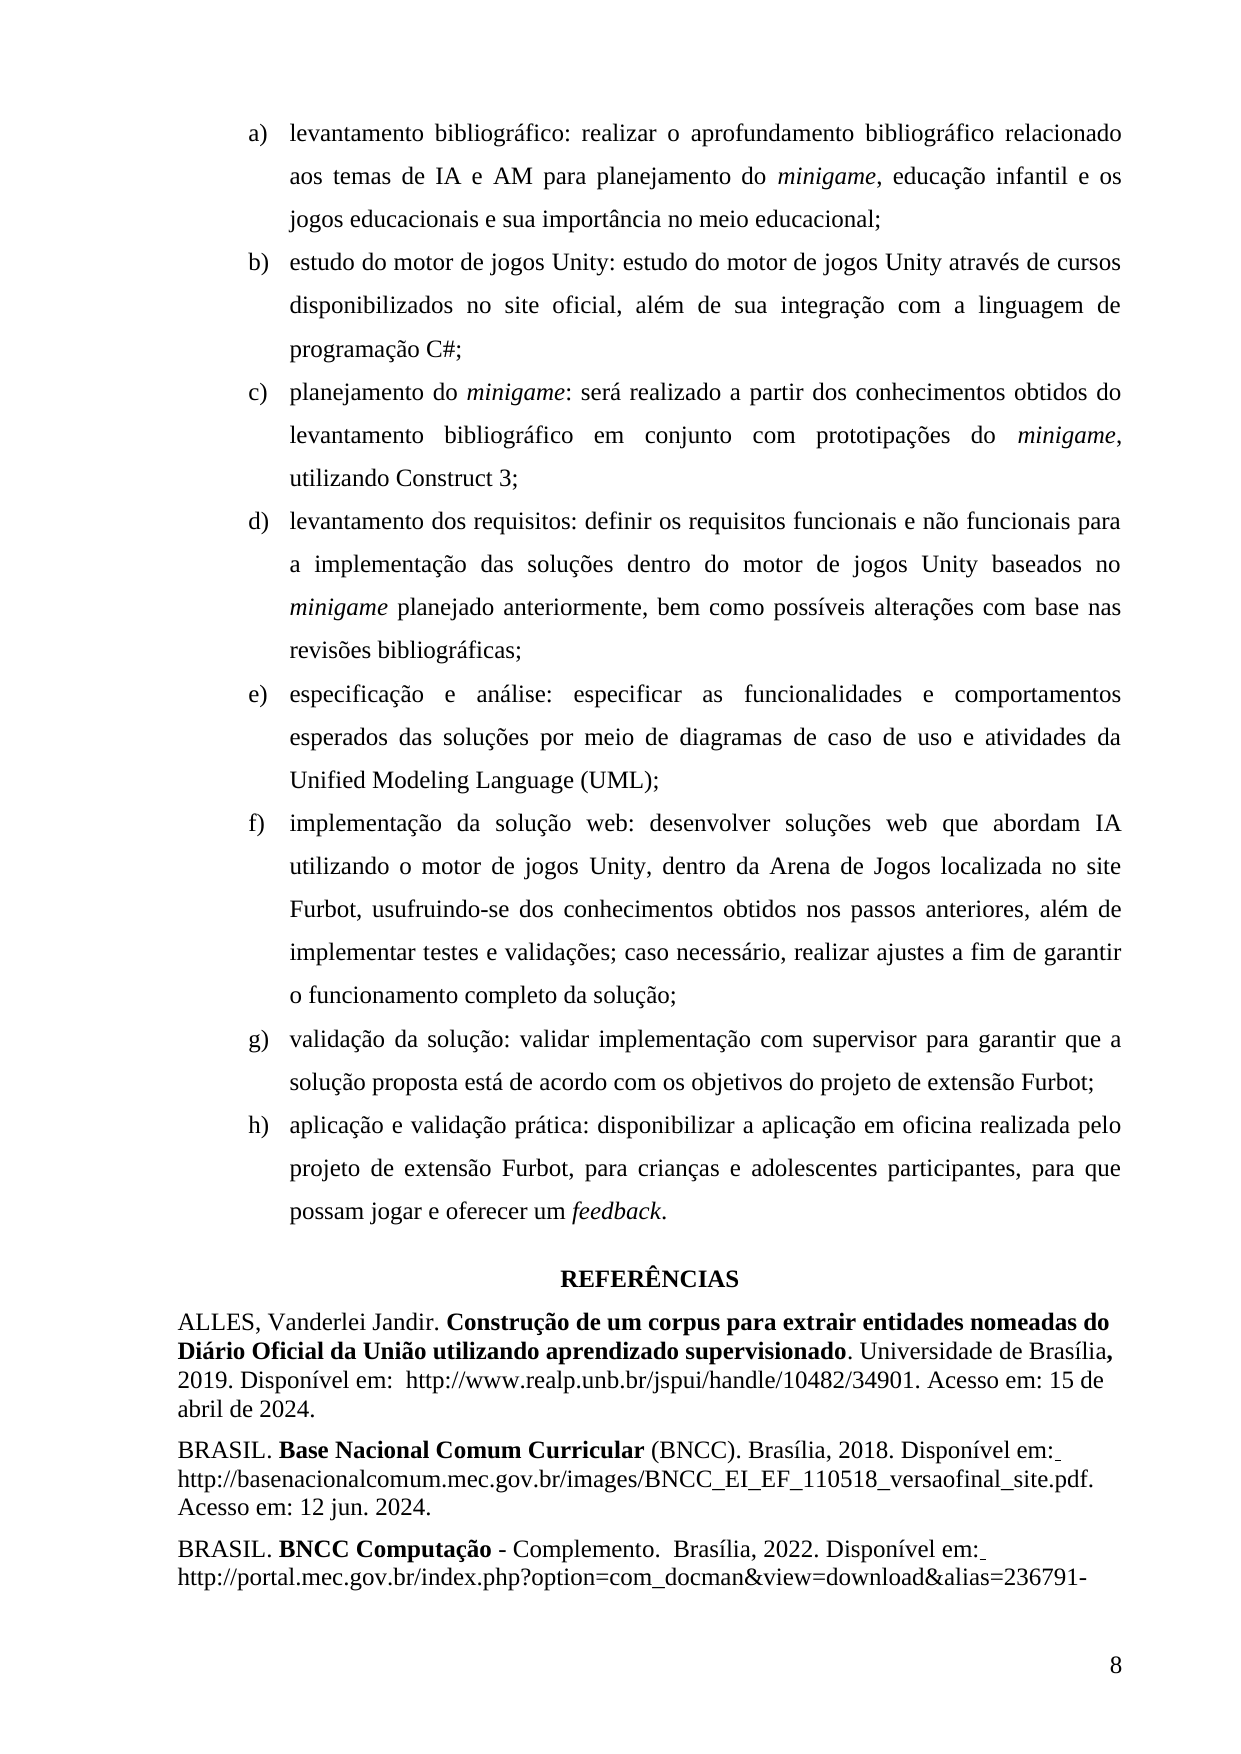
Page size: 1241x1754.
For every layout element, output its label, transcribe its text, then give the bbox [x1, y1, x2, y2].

text estudo do motor de jogos Unity: estudo do motor de jogos Unity através de cursos disponibilizados no site oficial, além de sua integração com a linguagem de programação C#; [248, 247, 1122, 362]
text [177, 1534, 1122, 1591]
text Referências [177, 1264, 1122, 1293]
text planejamento do minigame: será realizado a partir dos conhecimentos obtidos do levantamento bibliográfico em conjunto com prototipações do minigame, utilizando Construct 3; [248, 377, 1122, 492]
text levantamento dos requisitos: definir os requisitos funcionais e não funcionais para a implementação das soluções dentro do motor de jogos Unity baseados no minigame planejado anteriormente, bem como possíveis alterações com base nas revisões bibliográficas; [248, 506, 1122, 664]
text aplicação e validação prática: disponibilizar a aplicação em oficina realizada pelo projeto de extensão Furbot, para crianças e adolescentes participantes, para que possam jogar e oferecer um feedback. [248, 1110, 1122, 1225]
text ALLES, Vanderlei Jandir. Construção de um corpus para extrair entidades nomeadas do Diário Oficial da União utilizando aprendizado supervisionado. Universidade de Brasília, 2019. Disponível em: http://www.realp.unb.br/jspui/handle/10482/34901. Acesso em: 15 de abril de 2024. [177, 1307, 1122, 1422]
text validação da solução: validar implementação com supervisor para garantir que a solução proposta está de acordo com os objetivos do projeto de extensão Furbot; [248, 1024, 1122, 1096]
text levantamento bibliográfico: realizar o aprofundamento bibliográfico relacionado aos temas de IA e AM para planejamento do minigame, educação infantil e os jogos educacionais e sua importância no meio educacional; [248, 118, 1122, 233]
text BRASIL. Base Nacional Comum Curricular (BNCC). Brasília, 2018. Disponível em: http://basenacionalcomum.mec.gov.br/images/BNCC_EI_EF_110518_versaofinal_site.pdf. Acesso em: 12 jun. 2024. [177, 1435, 1122, 1521]
text especificação e análise: especificar as funcionalidades e comportamentos esperados das soluções por meio de diagramas de caso de uso e atividades da Unified Modeling Language (UML); [248, 679, 1122, 794]
text implementação da solução web: desenvolver soluções web que abordam IA utilizando o motor de jogos Unity, dentro da Arena de Jogos localizada no site Furbot, usufruindo-se dos conhecimentos obtidos nos passos anteriores, além de implementar testes e validações; caso necessário, realizar ajustes a fim de garantir o funcionamento completo da solução; [248, 808, 1122, 1009]
